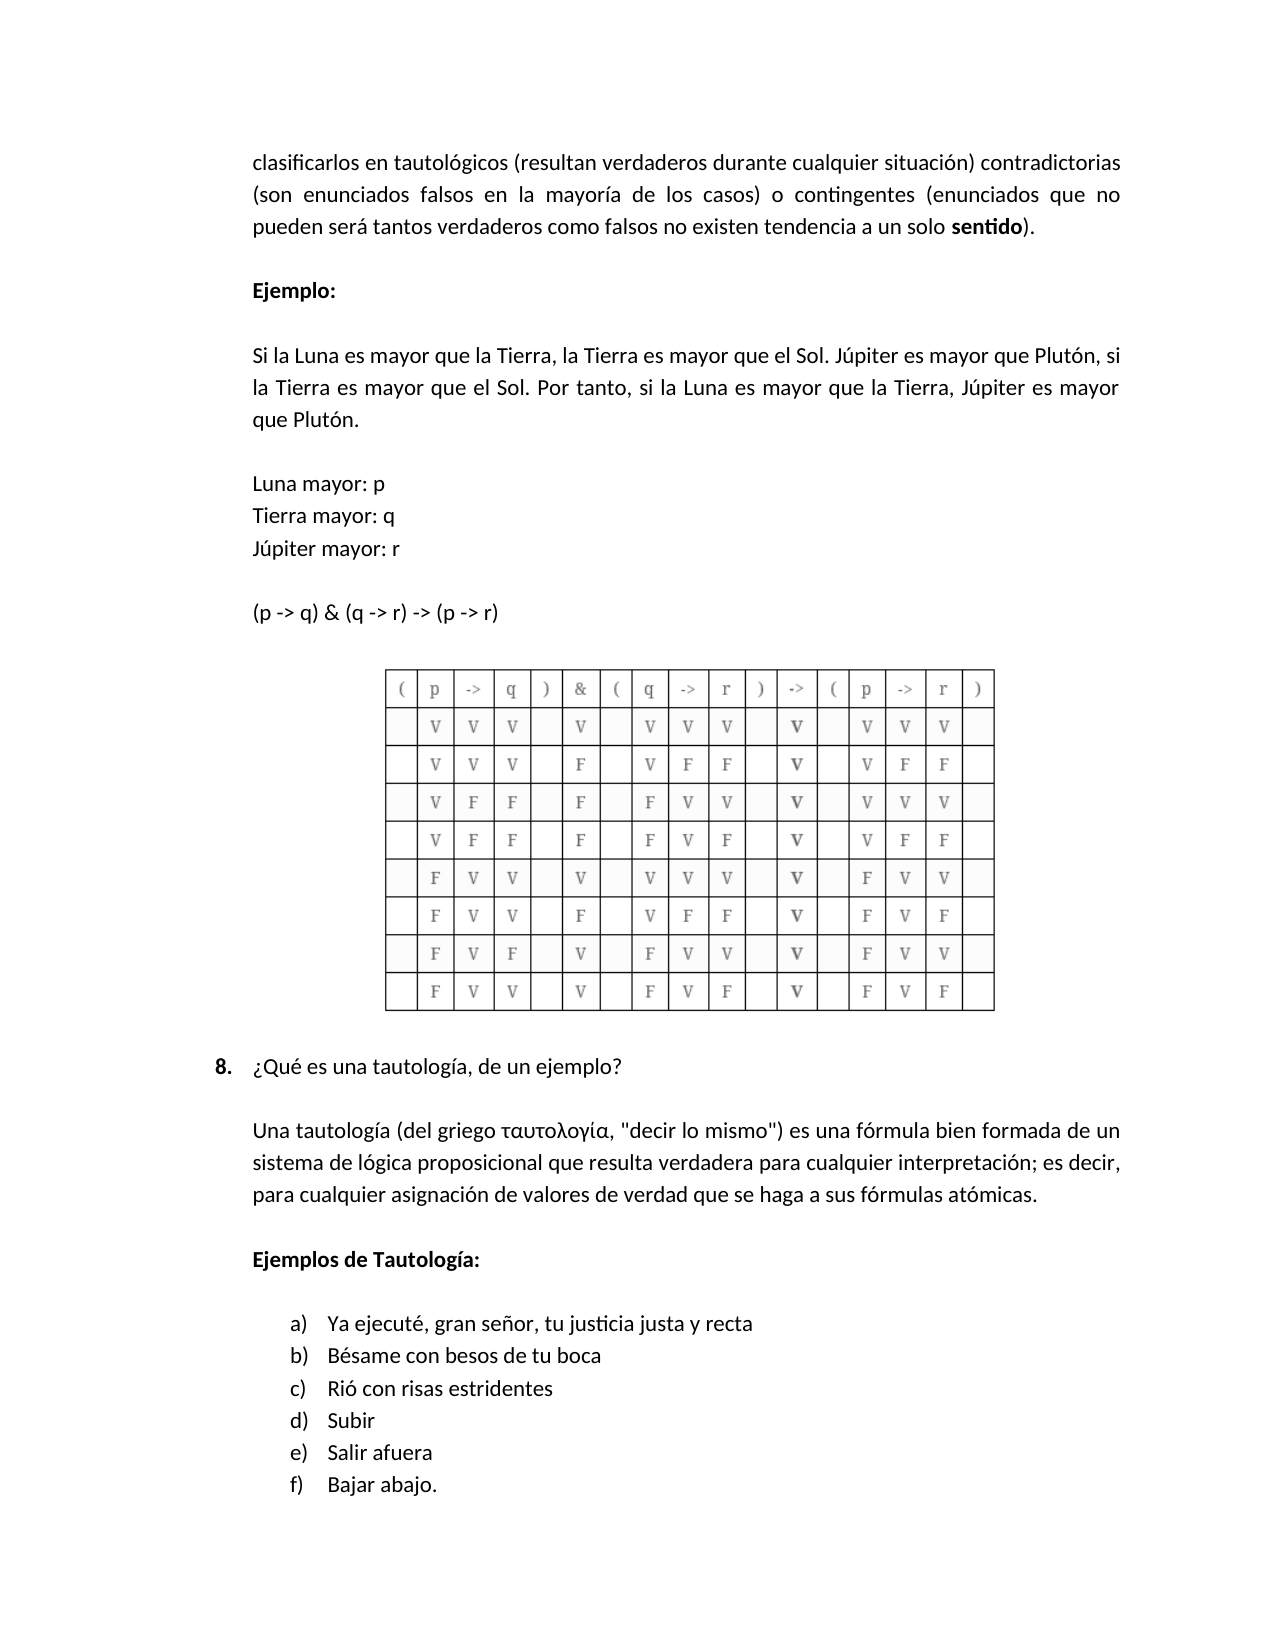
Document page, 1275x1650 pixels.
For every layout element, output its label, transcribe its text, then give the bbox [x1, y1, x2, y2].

list Bajar abajo. [290, 1470, 1122, 1498]
list Una tautología (del griego ταυτολογία, "decir lo mismo") es una fórmula bien formada de un sistema de lógica proposicional que resulta verdadera para cualquier interpretación; es decir, para cualquier asignación de valores de verdad que se haga a sus fórmulas atómicas. [252, 1116, 1122, 1208]
list Salir afuera [290, 1438, 1122, 1466]
list Ya ejecuté, gran señor, tu justicia justa y recta [290, 1309, 1122, 1337]
list Si la Luna es mayor que la Tierra, la Tierra es mayor que el Sol. Júpiter es mayor que Plutón, si la Tierra es mayor que el Sol. Por tanto, si la Luna es mayor que la Tierra, Júpiter es mayor que Plutón. [252, 341, 1122, 433]
list (p -> q) & (q -> r) -> (p -> r) [252, 598, 1122, 626]
list Rió con risas estridentes [290, 1374, 1122, 1402]
list Subir [290, 1406, 1122, 1434]
list Bésame con besos de tu boca [290, 1341, 1122, 1369]
list Luna mayor: p Tierra mayor: q Júpiter mayor: r [252, 469, 1122, 562]
list Ejemplos de Tautología: [252, 1245, 1122, 1273]
list Ejemplo: [252, 276, 1122, 304]
list ¿Qué es una tautología, de un ejemplo? [215, 1052, 1122, 1080]
picture [373, 662, 1001, 1016]
